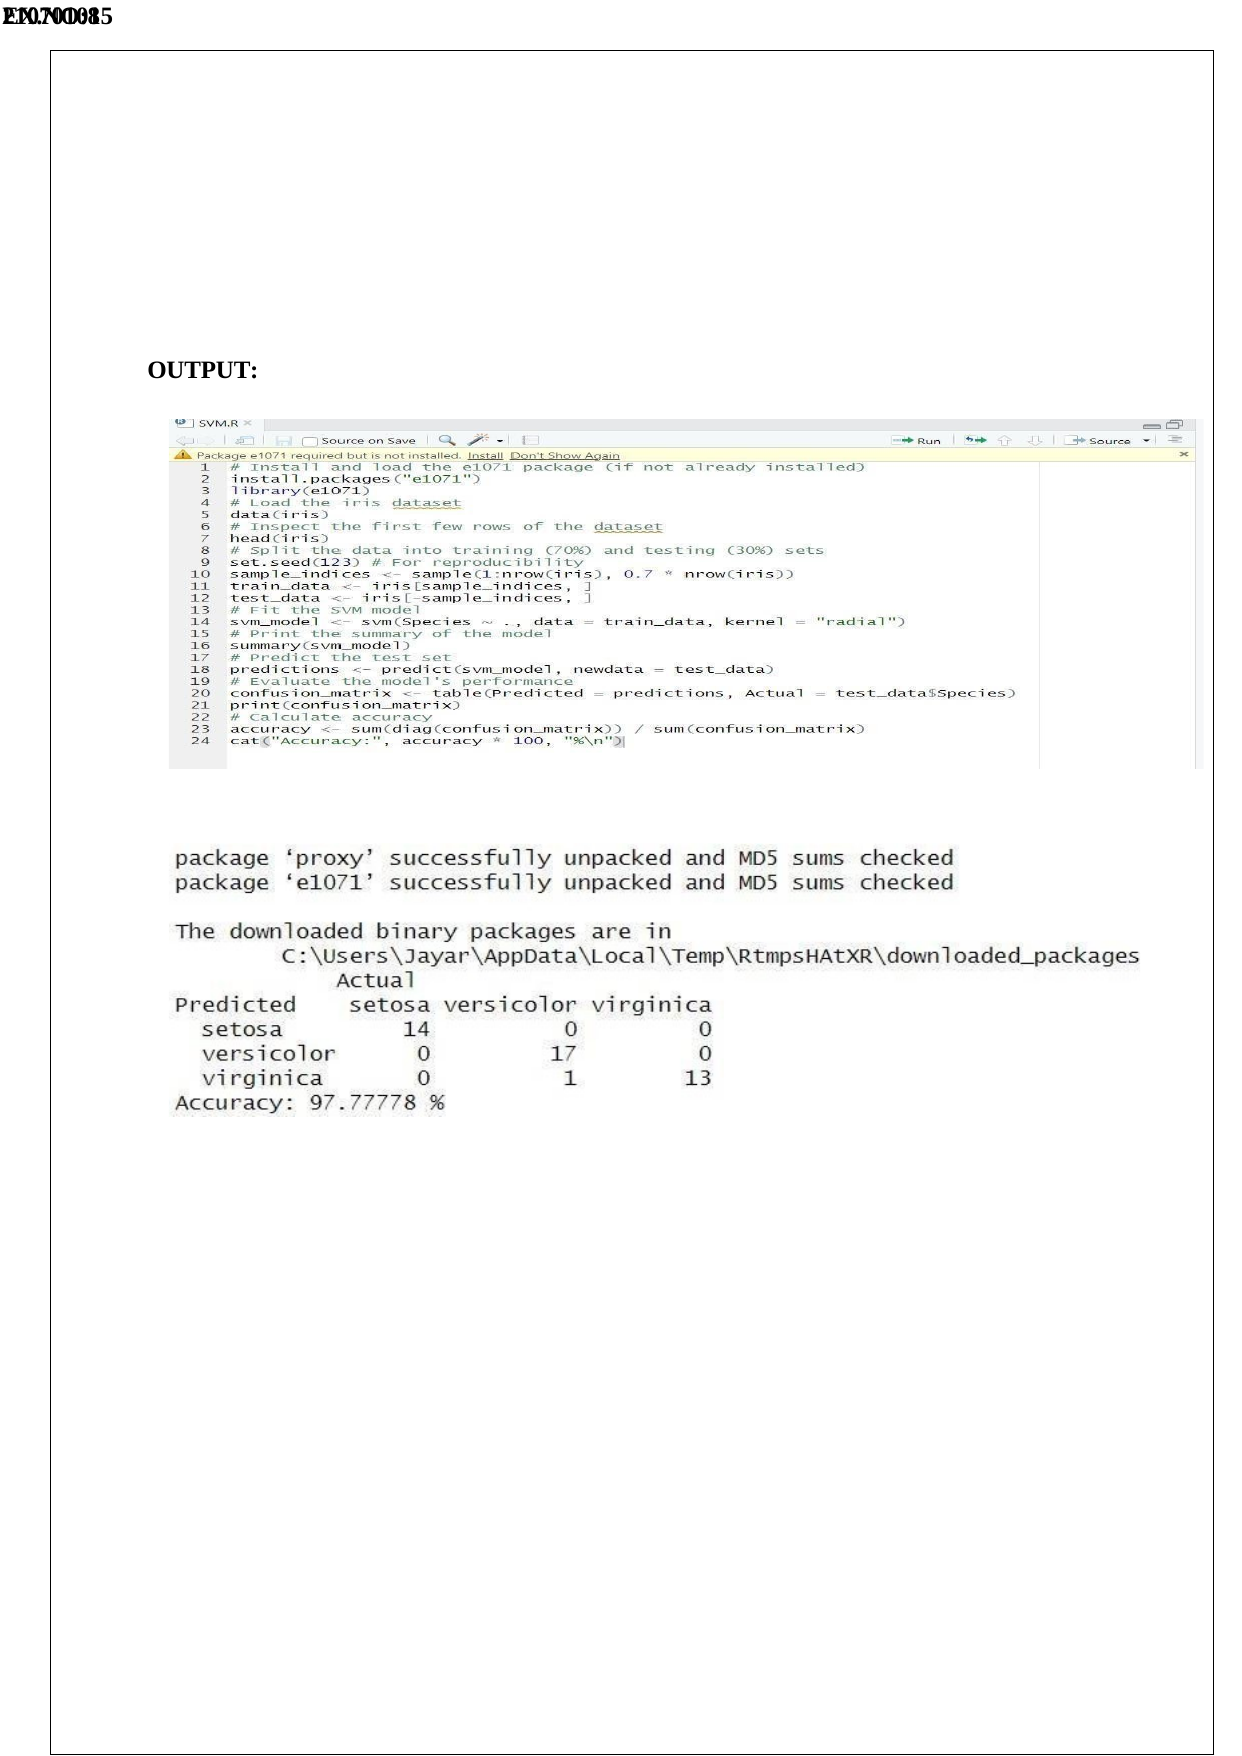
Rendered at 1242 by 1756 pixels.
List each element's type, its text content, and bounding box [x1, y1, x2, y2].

picture [168, 843, 1141, 1117]
picture [168, 419, 1204, 769]
subtitle OUTPUT: [147, 355, 1213, 383]
